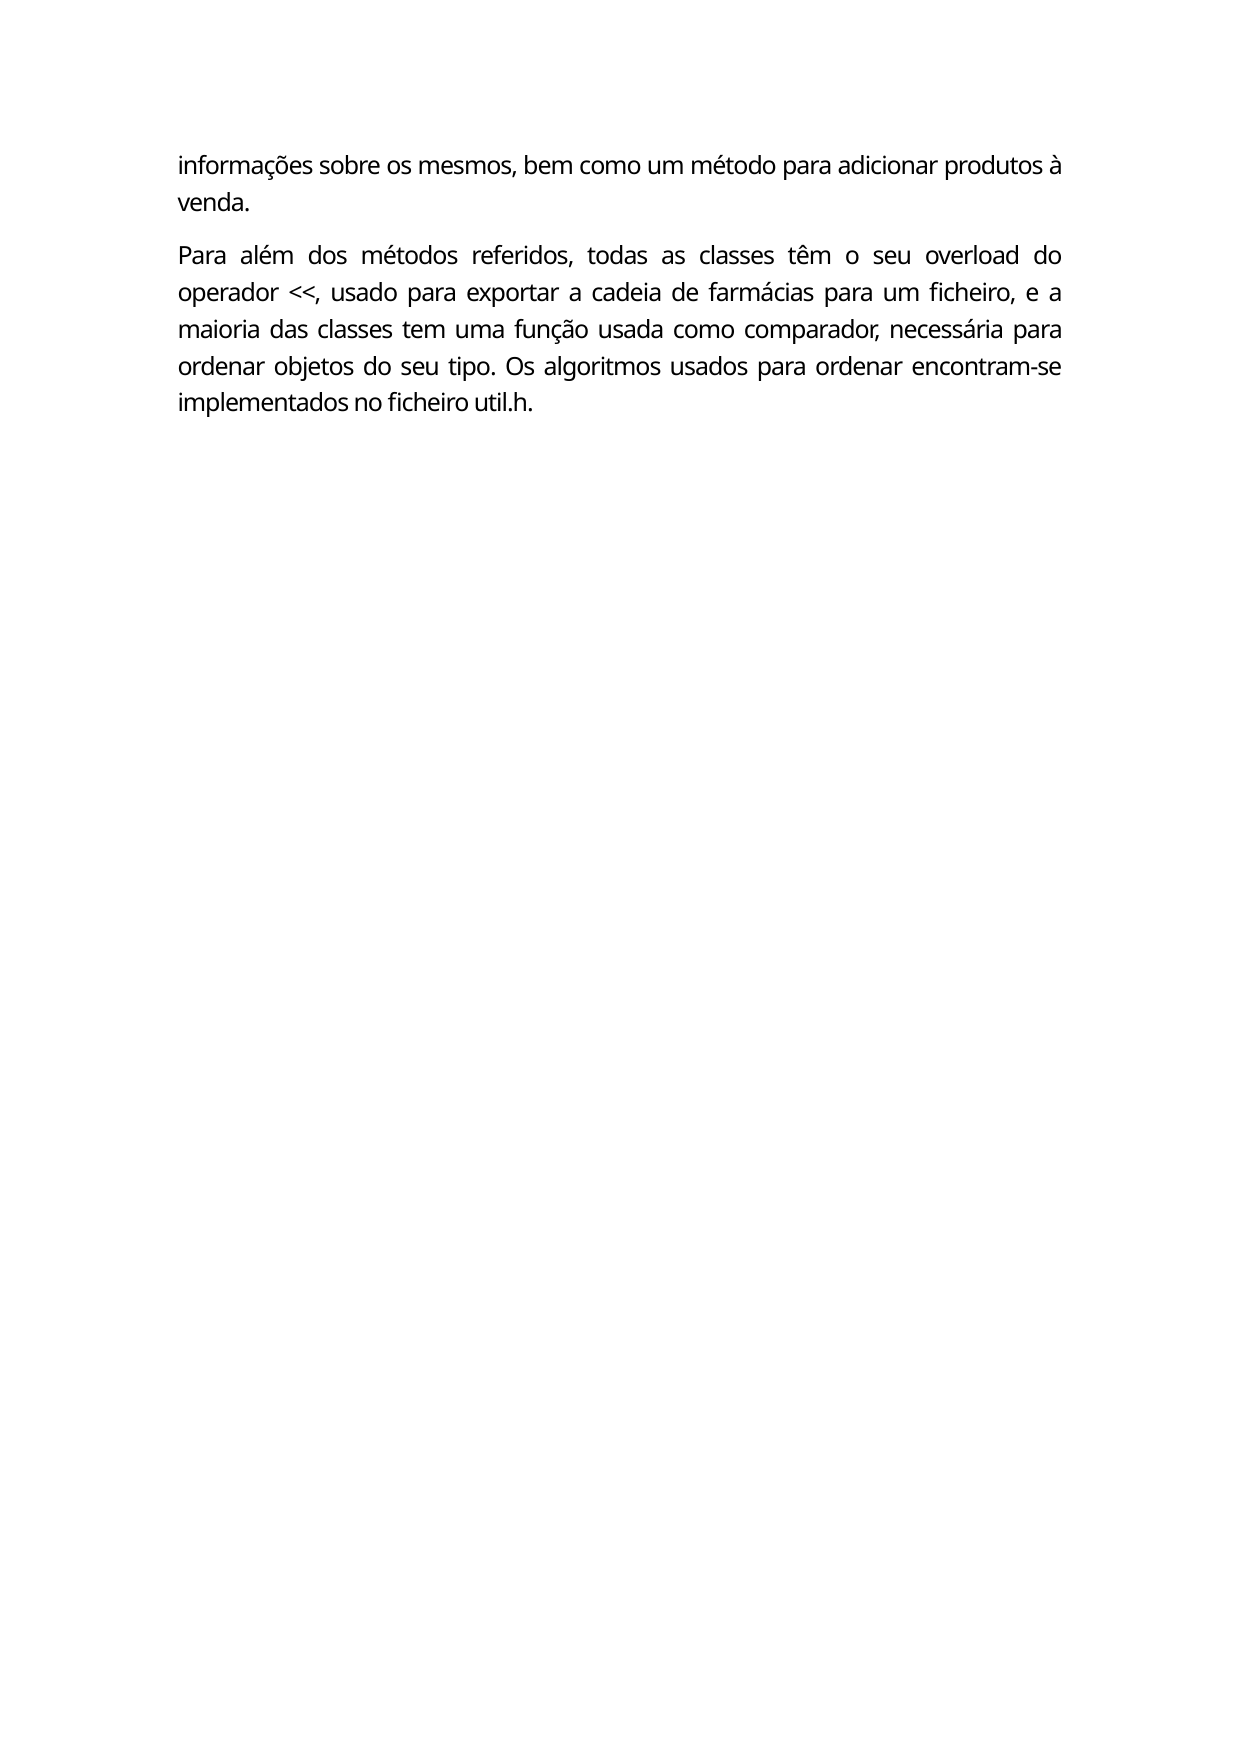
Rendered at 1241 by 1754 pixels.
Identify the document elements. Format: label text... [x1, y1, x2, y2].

text Para além dos métodos referidos, todas as classes têm o seu overload do operador <<, usado para exportar a cadeia de farmácias para um ficheiro, e a maioria das classes tem uma função usada como comparador, necessária para ordenar objetos do seu tipo. Os algoritmos usados para ordenar encontram-se implementados no ficheiro util.h. [177, 238, 1063, 419]
